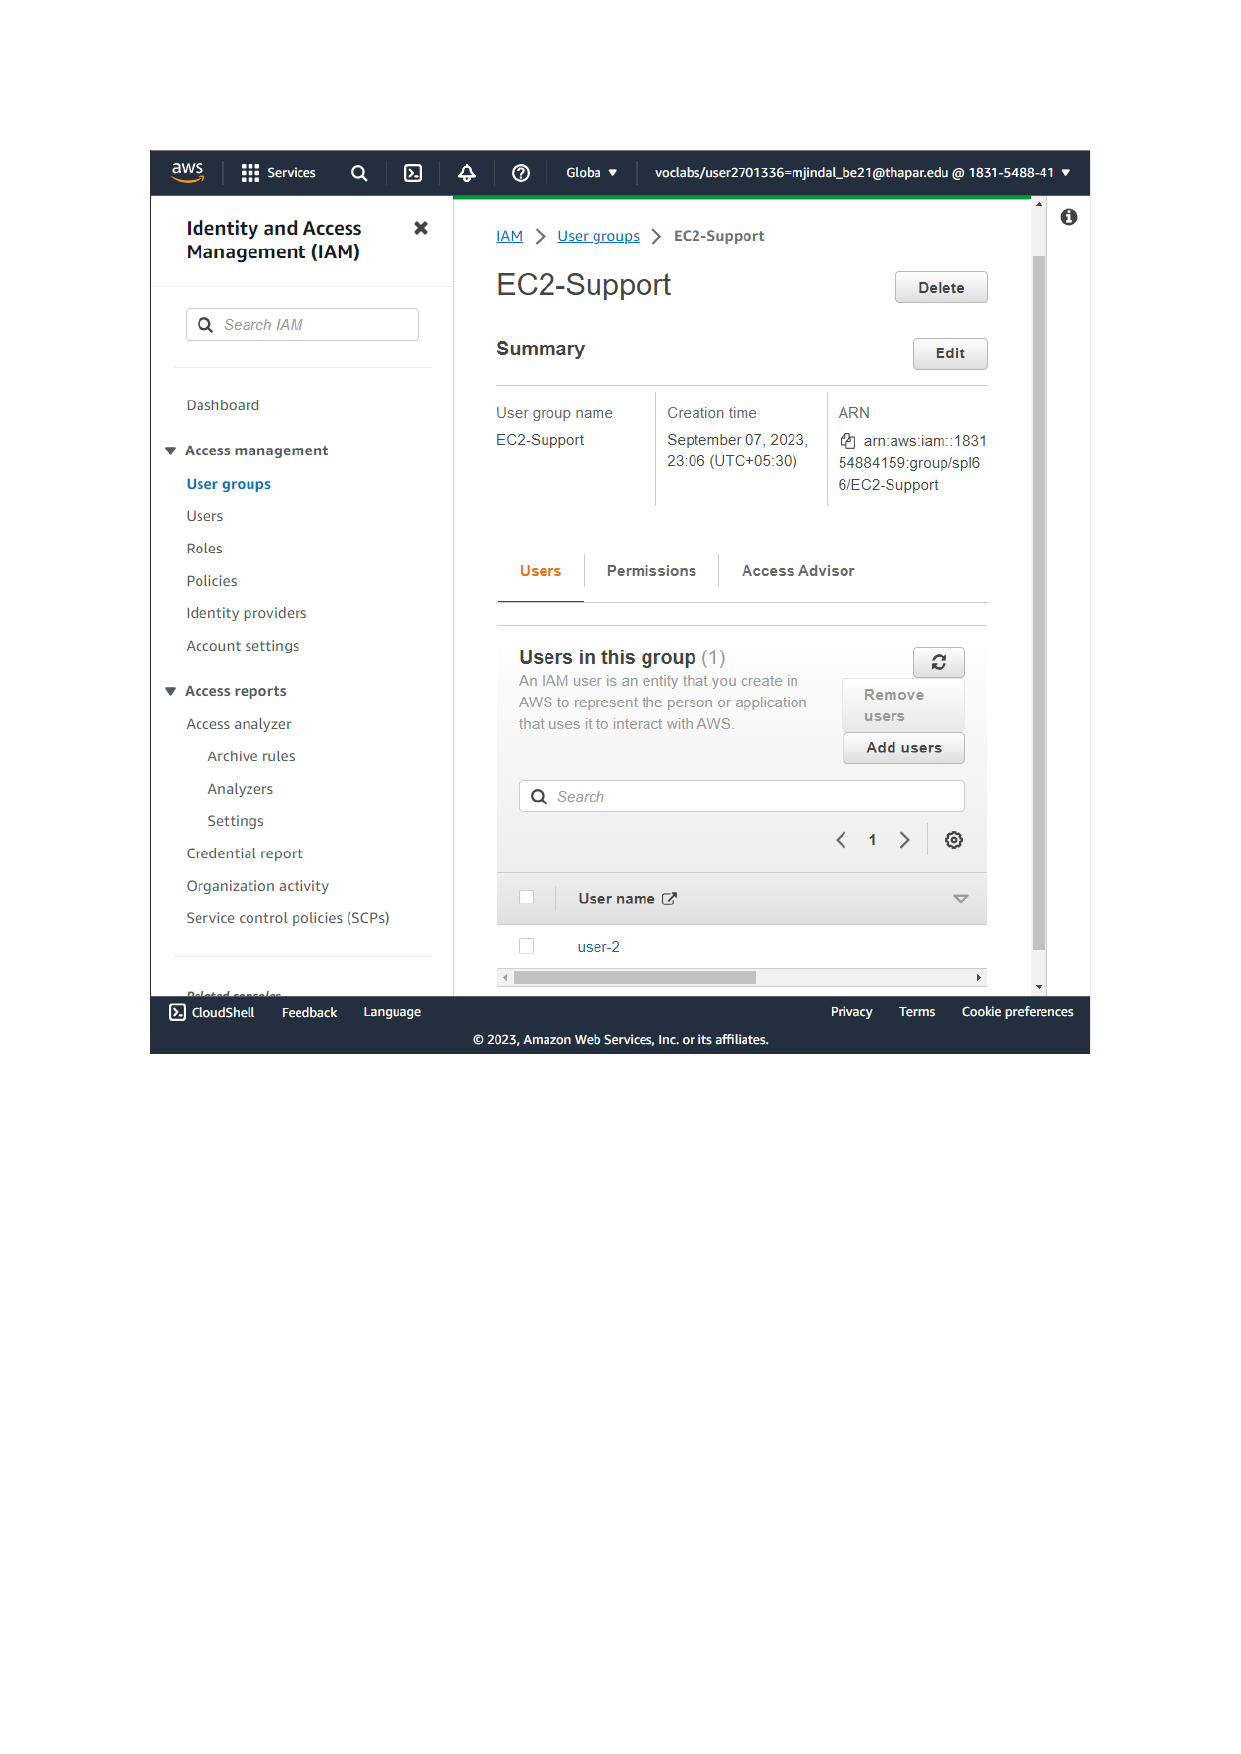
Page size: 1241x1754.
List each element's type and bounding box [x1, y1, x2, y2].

picture [150, 150, 1091, 1054]
